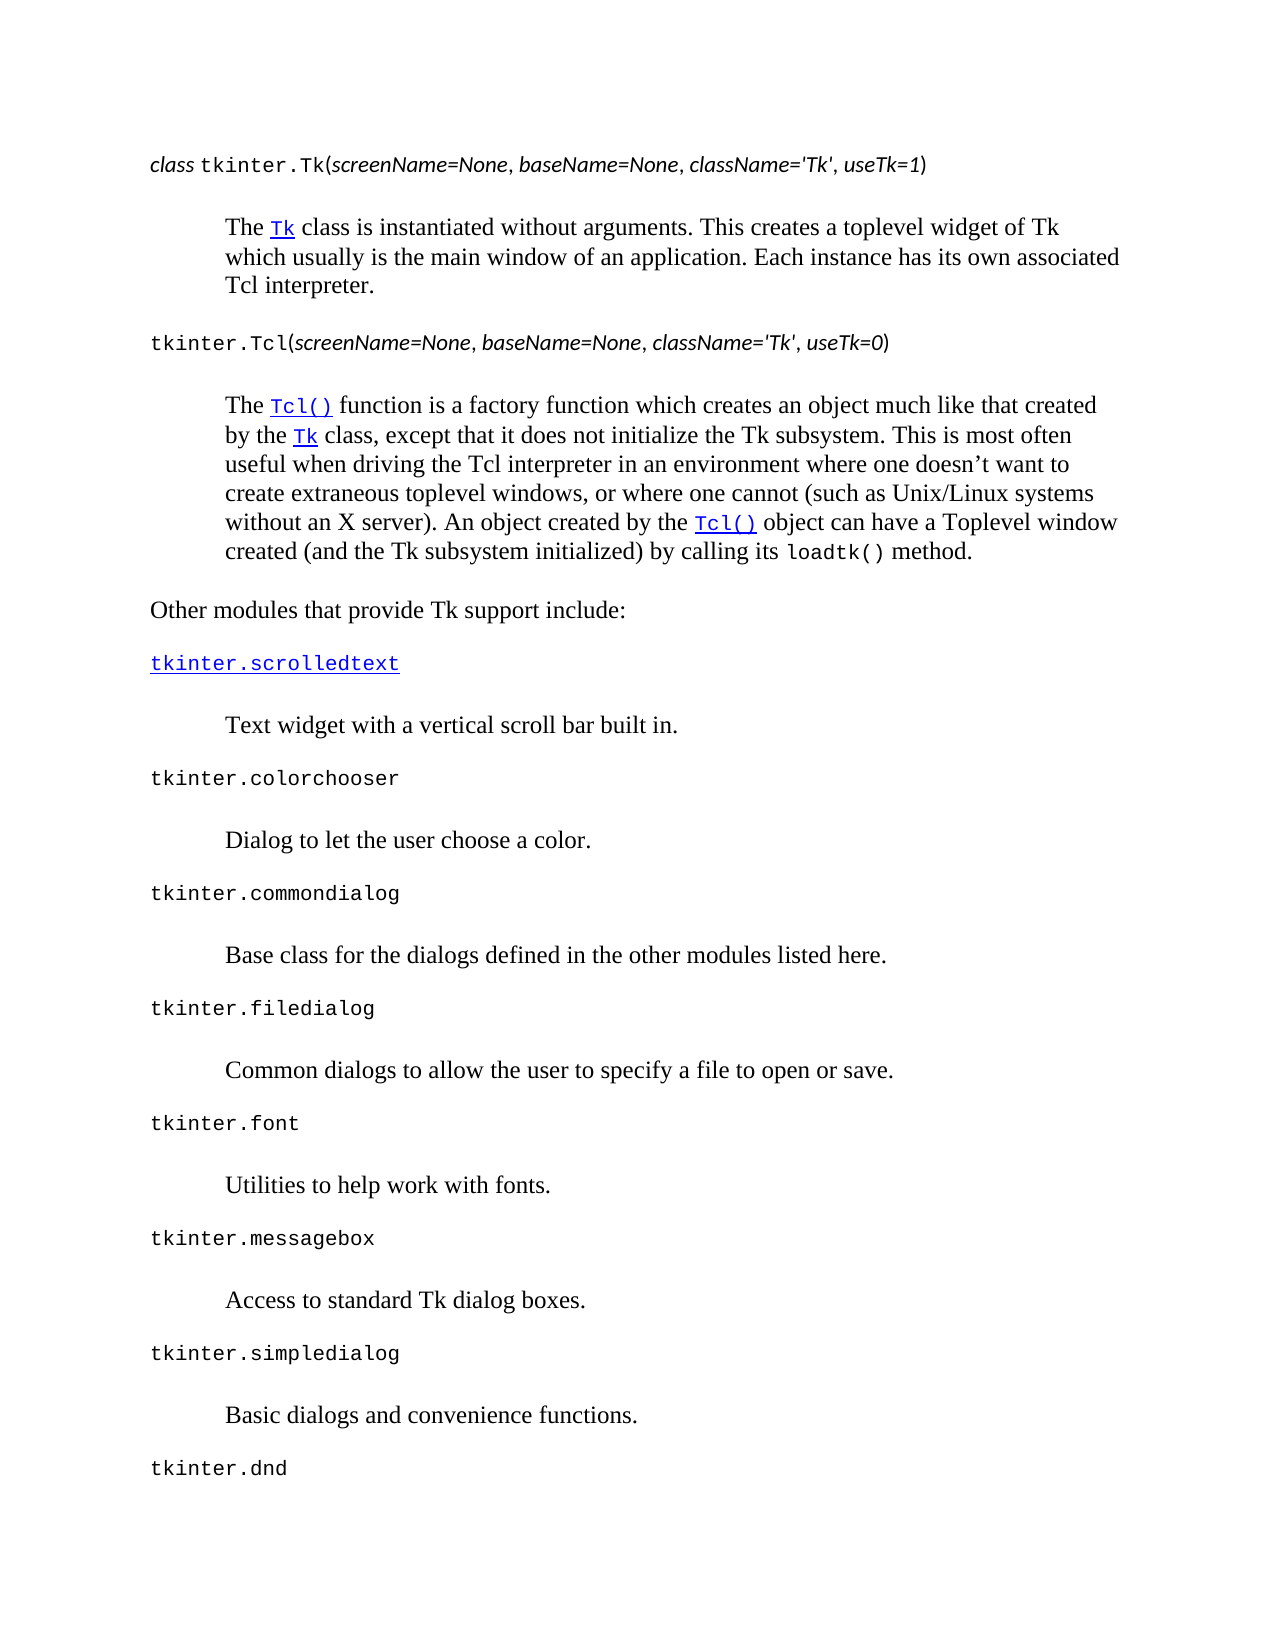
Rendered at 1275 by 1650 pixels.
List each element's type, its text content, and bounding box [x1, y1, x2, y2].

text Dialog to let the user choose a color. [225, 825, 1125, 854]
text tkinter.colorchooser [150, 768, 1125, 792]
text tkinter.scrolledtext [150, 653, 1125, 677]
text The Tcl() function is a factory function which creates an object much like that created by the Tk class, except that it does not initialize the Tk subsystem. This is most often useful when driving the Tcl interpreter in an environment where one doesn’t want to create extraneous toplevel windows, or where one cannot (such as Unix/Linux systems without an X server). An object created by the Tcl() object can have a Toplevel window created (and the Tk subsystem initialized) by calling its loadtk() method. [225, 390, 1125, 566]
text tkinter.simpledialog [150, 1343, 1125, 1367]
text The Tk class is instantiated without arguments. This creates a toplevel widget of Tk which usually is the main window of an application. Each instance has its own associated Tcl interpreter. [225, 212, 1125, 299]
text tkinter.Tcl(screenName=None, baseName=None, className='Tk', useTk=0) [150, 328, 1125, 357]
text tkinter.messagebox [150, 1228, 1125, 1252]
text Text widget with a vertical scroll bar built in. [225, 710, 1125, 739]
text Common dialogs to allow the user to specify a file to open or save. [225, 1055, 1125, 1084]
text tkinter.filedialog [150, 998, 1125, 1022]
text Other modules that provide Tk support include: [150, 595, 1125, 624]
text Base class for the dialogs defined in the other modules listed here. [225, 940, 1125, 969]
text tkinter.commondialog [150, 883, 1125, 907]
text class tkinter.Tk(screenName=None, baseName=None, className='Tk', useTk=1) [150, 150, 1125, 178]
text tkinter.font [150, 1113, 1125, 1137]
text Utilities to help work with fonts. [225, 1170, 1125, 1199]
text tkinter.dnd [150, 1458, 1125, 1482]
text Access to standard Tk dialog boxes. [225, 1285, 1125, 1314]
text Basic dialogs and convenience functions. [225, 1400, 1125, 1429]
